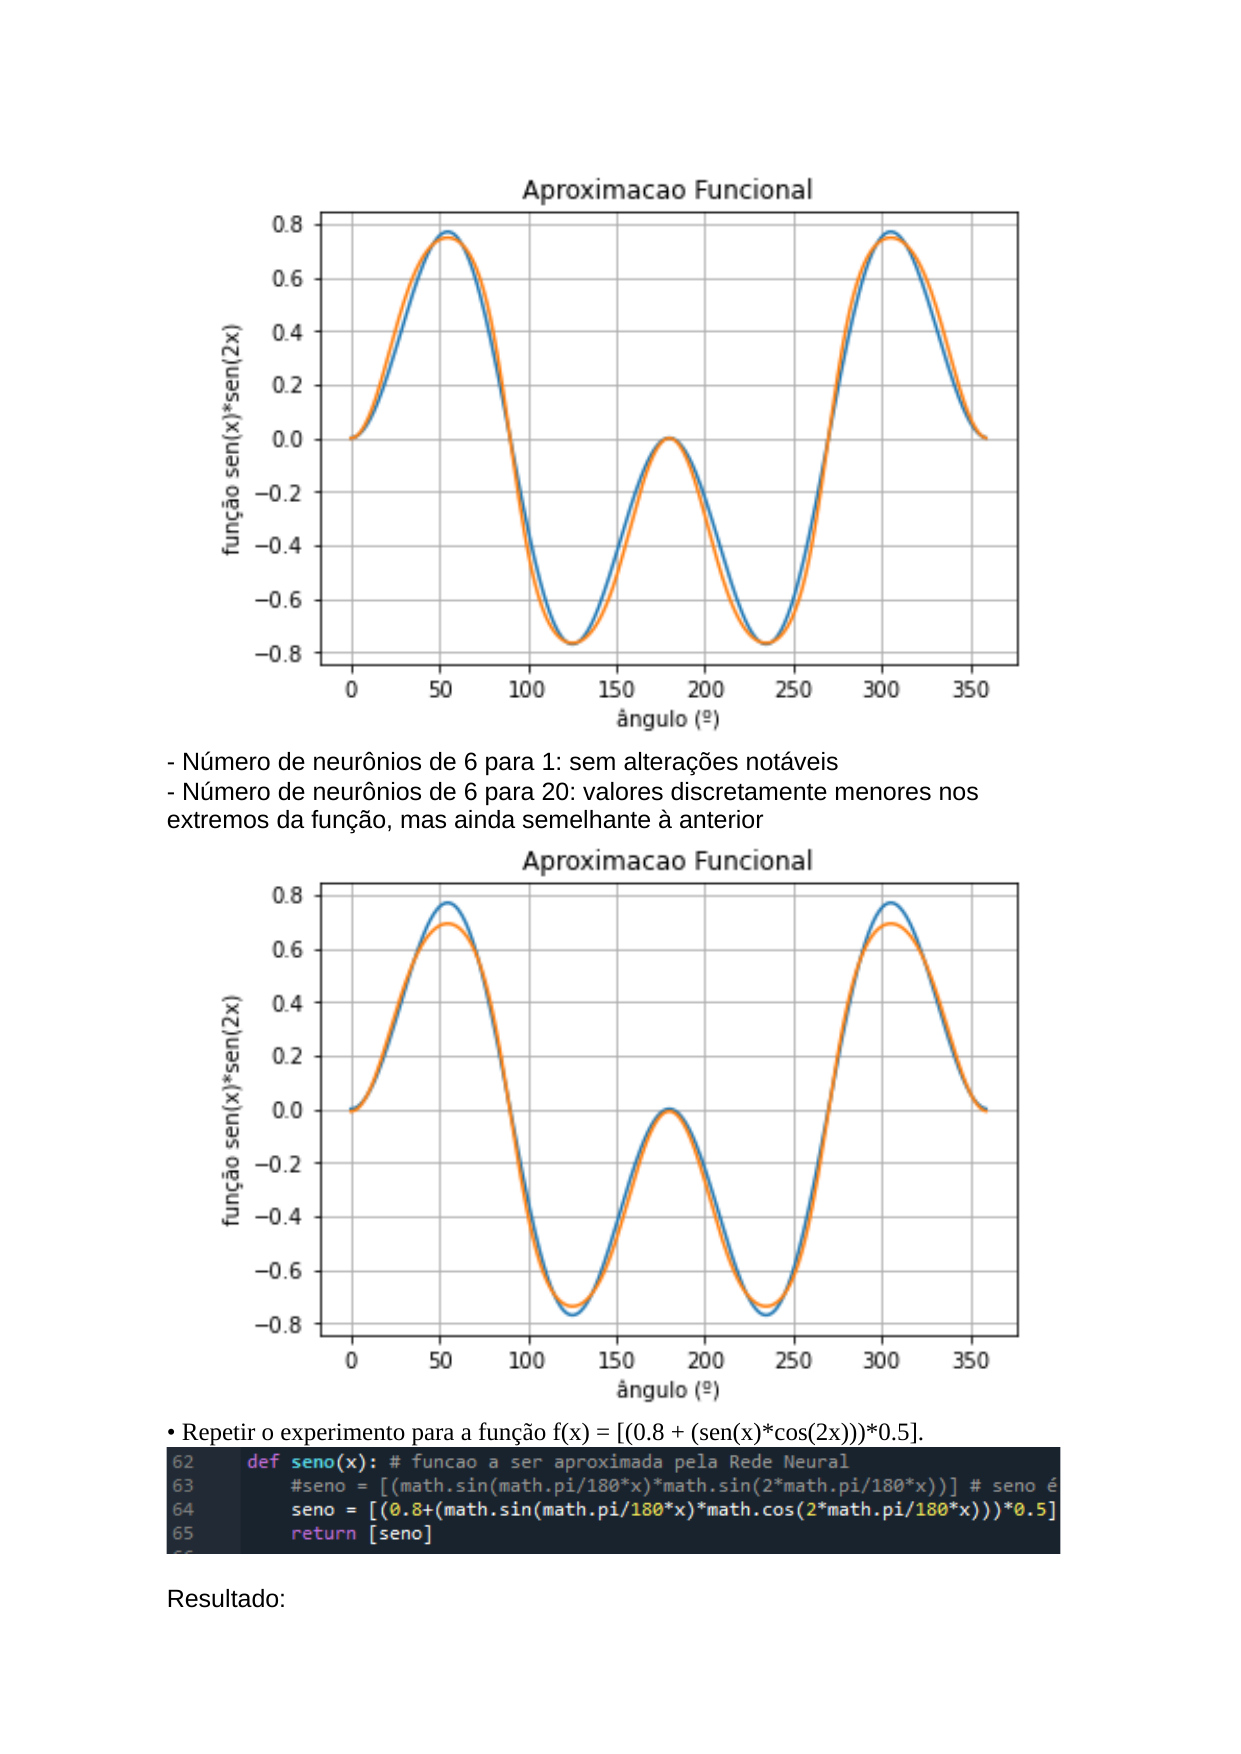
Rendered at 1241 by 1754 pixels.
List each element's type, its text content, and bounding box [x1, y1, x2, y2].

text - Número de neurônios de 6 para 1: sem alterações notáveis [167, 747, 1076, 776]
text Resultado: [167, 1584, 1076, 1613]
picture [210, 835, 1032, 1417]
picture [210, 164, 1032, 746]
text • Repetir o experimento para a função f(x) = [(0.8 + (sen(x)*cos(2x)))*0.5]. [167, 1417, 1076, 1446]
picture [166, 1447, 1061, 1554]
text - Número de neurônios de 6 para 20: valores discretamente menores nos extremos da função, mas ainda semelhante à anterior [167, 777, 1076, 834]
